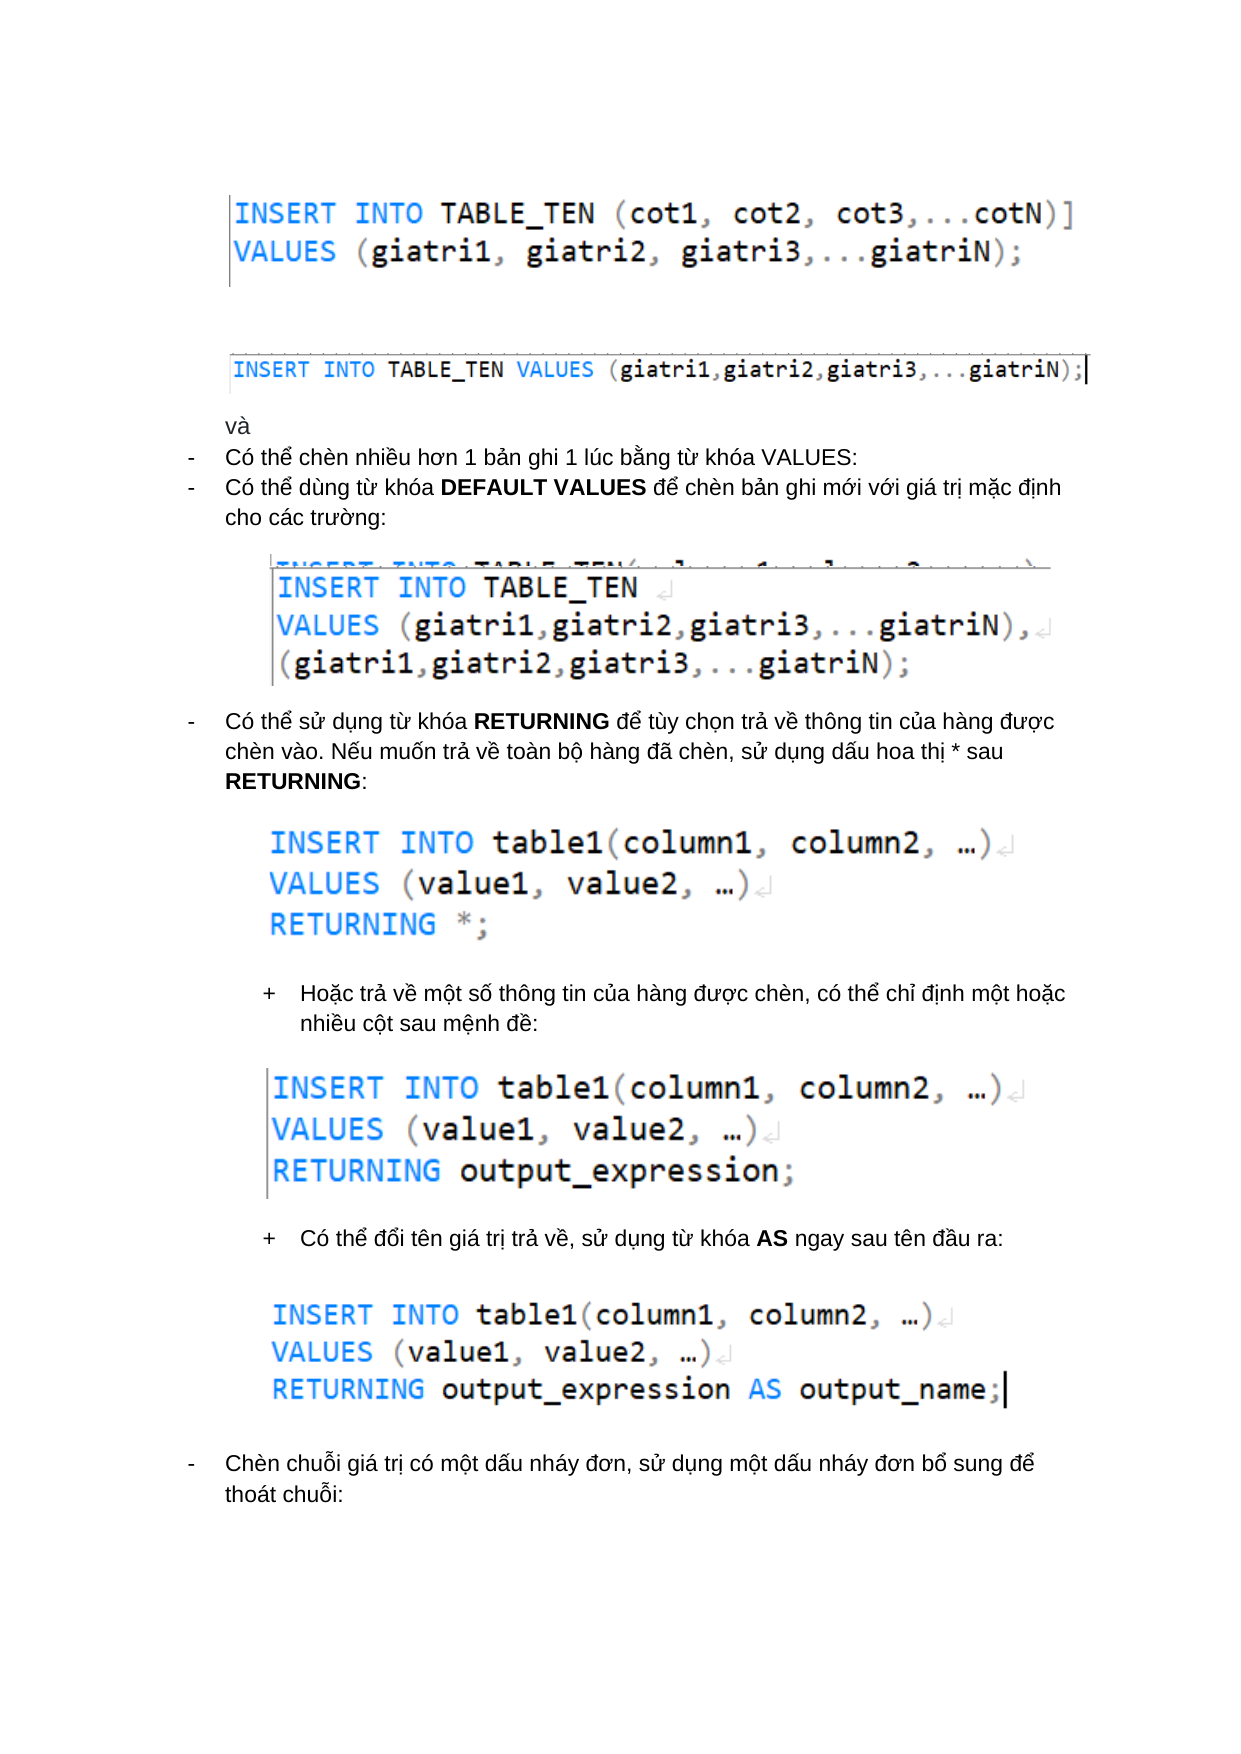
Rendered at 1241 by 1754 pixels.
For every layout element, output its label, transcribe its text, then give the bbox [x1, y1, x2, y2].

picture [265, 1068, 1057, 1199]
list Có thể dùng từ khóa DEFAULT VALUES để chèn bản ghi mới với giá trị mặc định cho các trường: [187, 474, 1090, 530]
list Có thể chèn nhiều hơn 1 bản ghi 1 lúc bằng từ khóa VALUES: [187, 443, 1090, 470]
picture [229, 353, 1091, 394]
picture [270, 1300, 1052, 1424]
picture [269, 823, 1051, 954]
picture [269, 554, 1052, 686]
picture [229, 195, 1090, 287]
